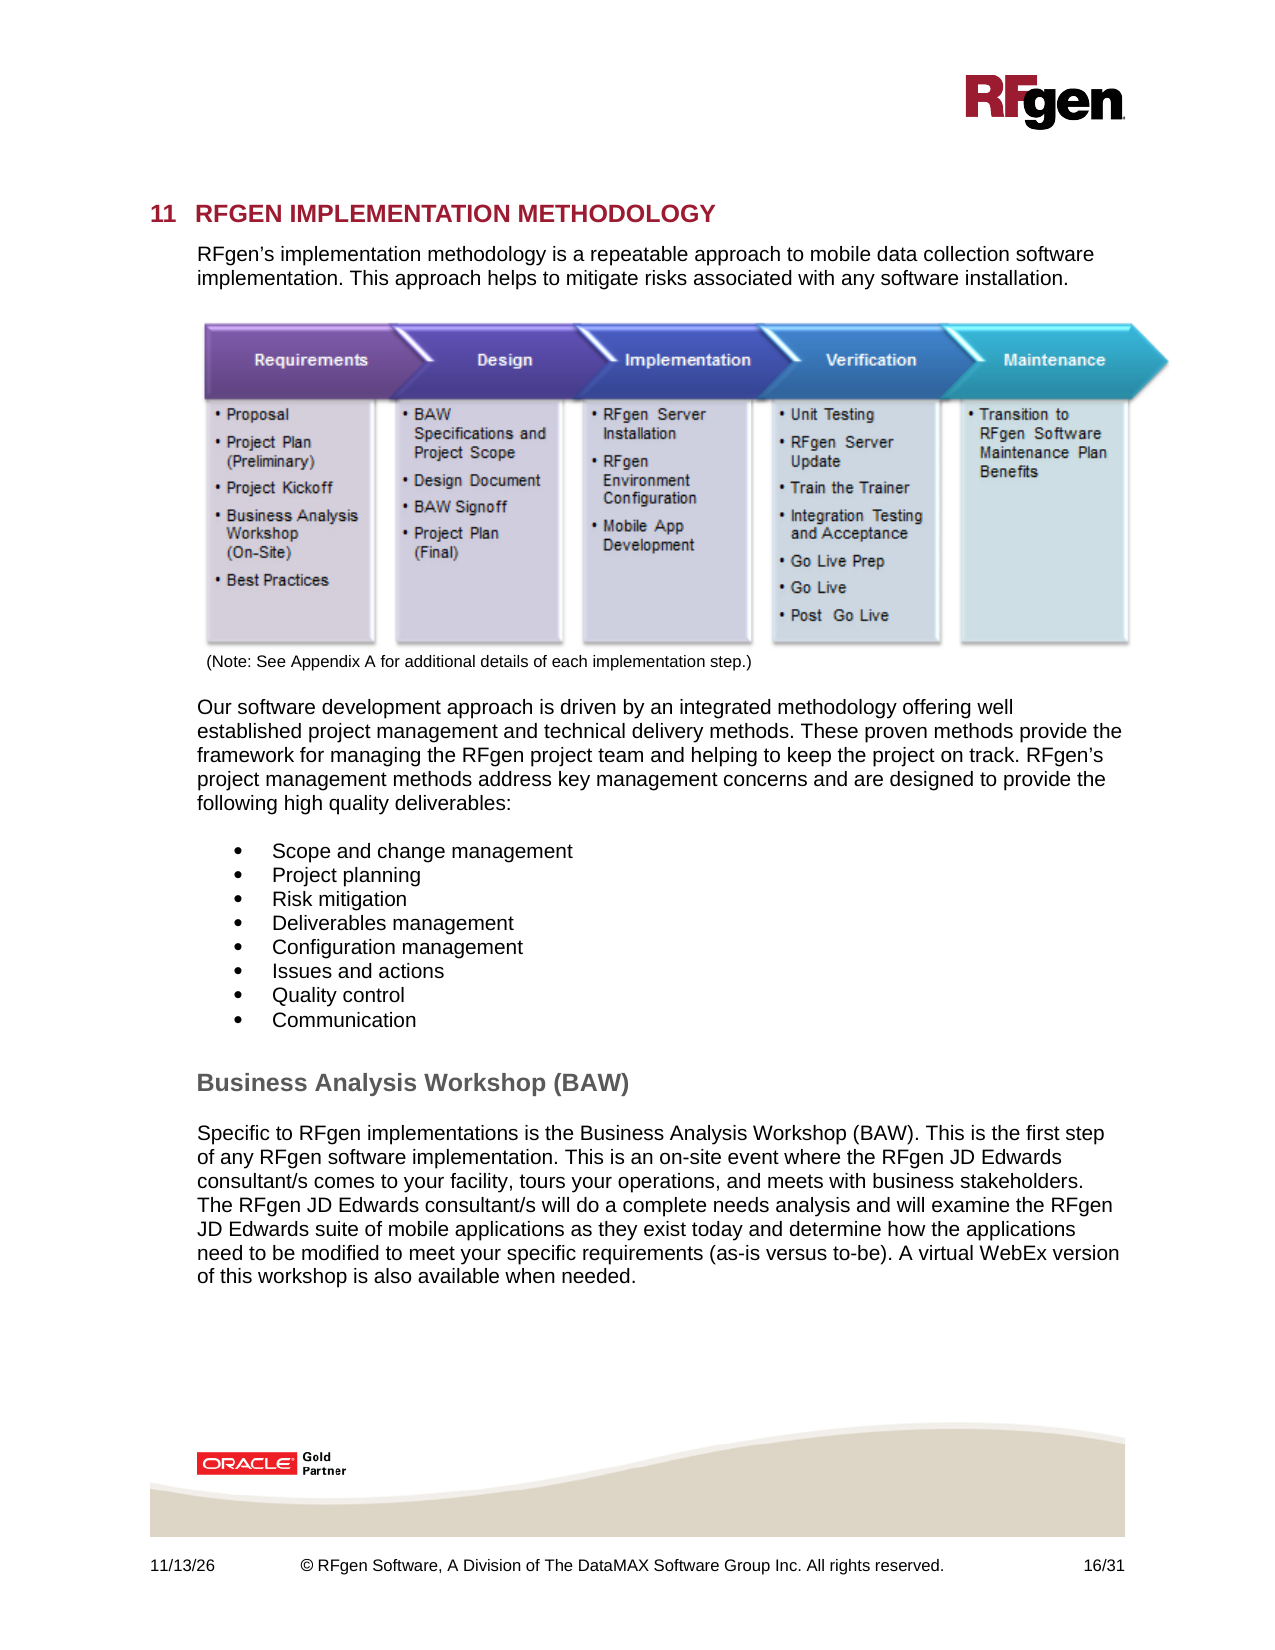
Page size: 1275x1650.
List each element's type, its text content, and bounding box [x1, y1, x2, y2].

list Quality control [234, 983, 1125, 1007]
list Risk mitigation [234, 887, 1125, 911]
picture [196, 313, 1172, 652]
list Deliverables management [234, 911, 1125, 935]
text RFgen’s implementation methodology is a repeatable approach to mobile data collection software implementation. This approach helps to mitigate risks associated with any software installation. [197, 242, 1125, 290]
text Specific to RFgen implementations is the Business Analysis Workshop (BAW). This is the first step of any RFgen software implementation. This is an on-site event where the RFgen JD Edwards consultant/s comes to your facility, tours your operations, and meets with business stakeholders. The RFgen JD Edwards consultant/s will do a complete needs analysis and will examine the RFgen JD Edwards suite of mobile applications as they exist today and determine how the applications need to be modified to meet your specific requirements (as-is versus to-be). A virtual WebEx version of this workshop is also available when needed. [197, 1121, 1125, 1288]
list Configuration management [234, 935, 1125, 959]
list Project planning [234, 863, 1125, 887]
text (Note: See Appendix A for additional details of each implementation step.) [206, 652, 1125, 671]
text Our software development approach is driven by an integrated methodology offering well established project management and technical delivery methods. These proven methods provide the framework for managing the RFgen project team and helping to keep the project on track. RFgen’s project management methods address key management concerns and are designed to provide the following high quality deliverables: [197, 695, 1125, 815]
list Communication [234, 1007, 1125, 1031]
subtitle RFGEN IMPLEMENTATION METHODOLOGY [150, 199, 1125, 228]
list Scope and change management [234, 839, 1125, 863]
picture [965, 75, 1125, 130]
text Business Analysis Workshop (BAW) [196, 1068, 1125, 1097]
list Issues and actions [234, 959, 1125, 983]
picture [150, 1399, 1125, 1537]
